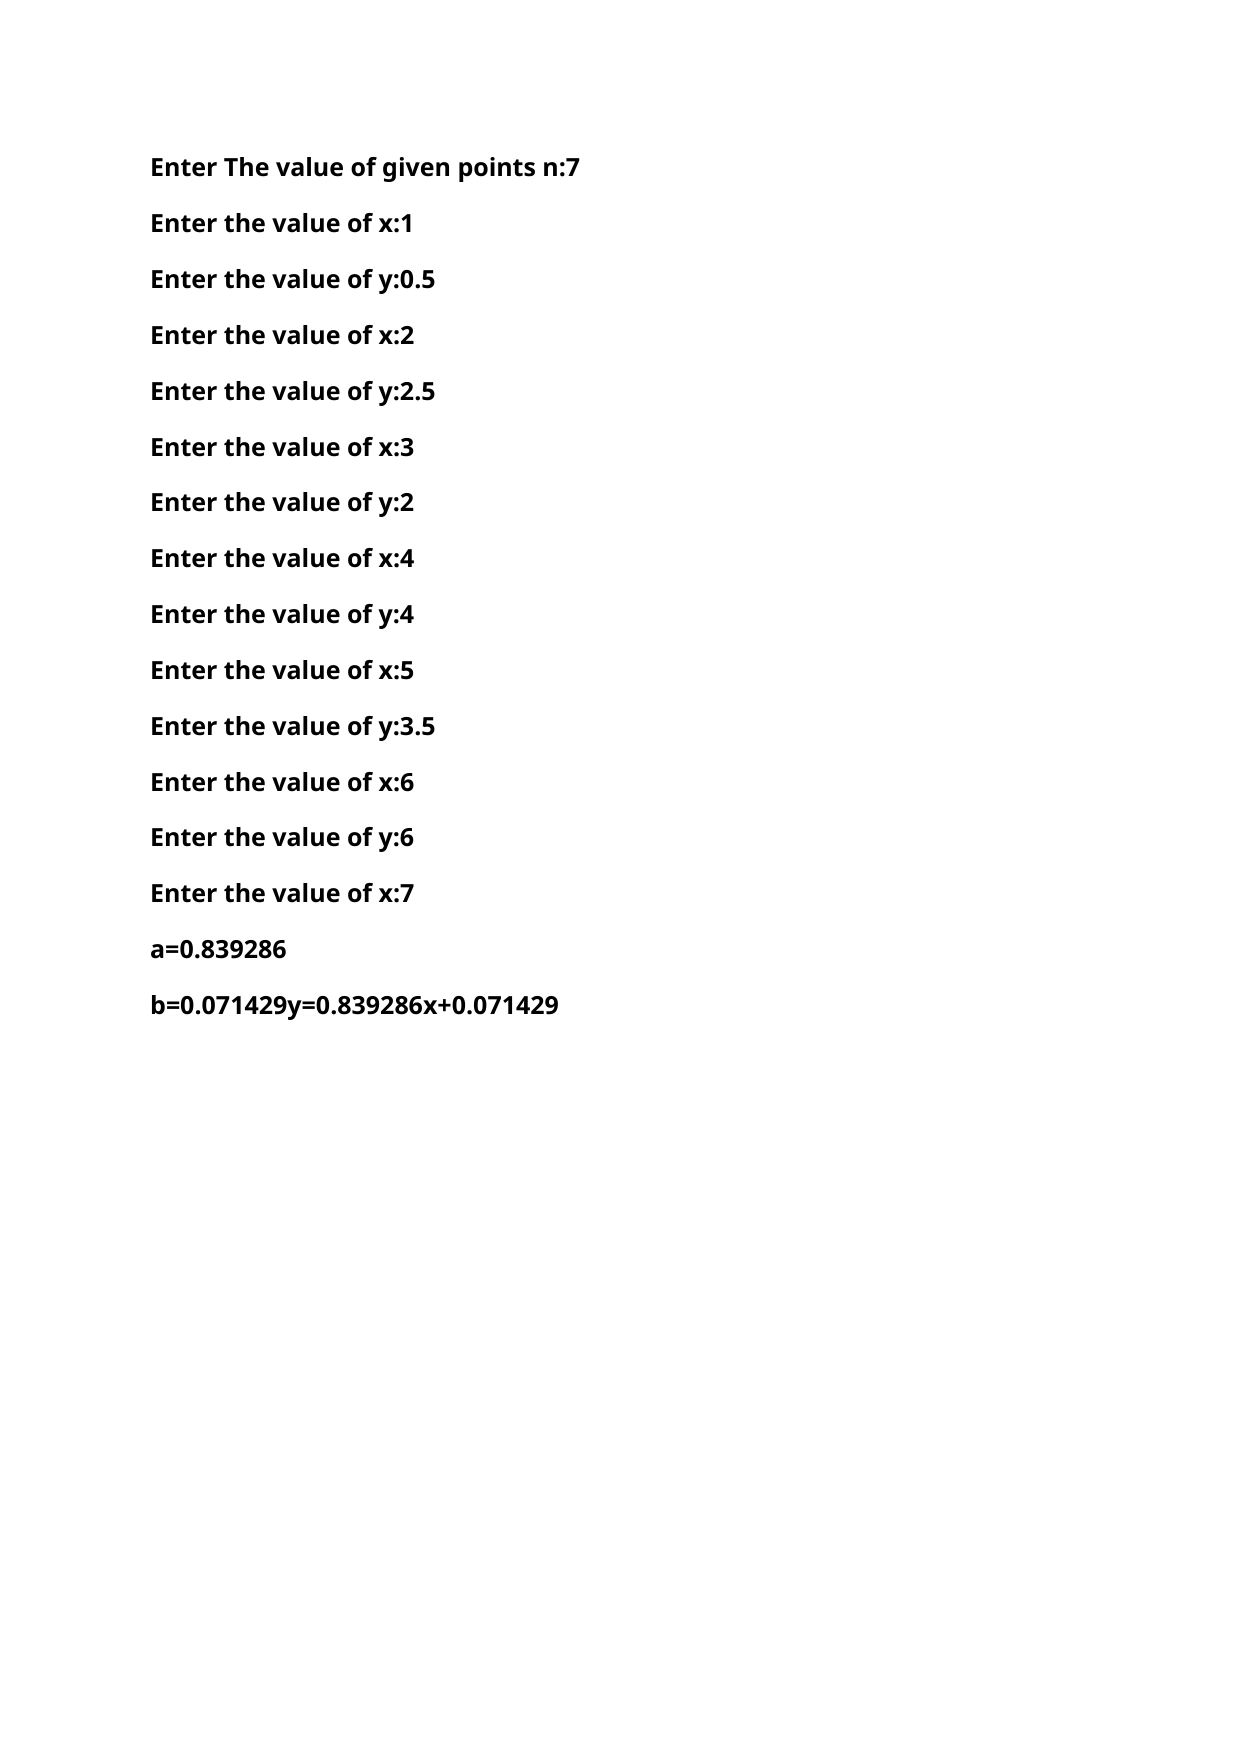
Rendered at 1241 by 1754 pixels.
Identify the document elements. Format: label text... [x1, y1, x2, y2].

text Enter the value of y:3.5 [150, 708, 1090, 742]
text Enter the value of y:2 [150, 485, 1090, 519]
text Enter The value of given points n:7 [150, 150, 1090, 184]
text Enter the value of y:6 [150, 820, 1090, 854]
text Enter the value of y:2.5 [150, 373, 1090, 407]
text b=0.071429y=0.839286x+0.071429 [150, 987, 1090, 1022]
text Enter the value of x:2 [150, 317, 1090, 352]
text Enter the value of y:0.5 [150, 262, 1090, 296]
text Enter the value of x:7 [150, 876, 1090, 910]
text Enter the value of x:5 [150, 652, 1090, 687]
text Enter the value of x:3 [150, 429, 1090, 463]
text Enter the value of x:4 [150, 541, 1090, 575]
text Enter the value of x:6 [150, 764, 1090, 798]
text Enter the value of x:1 [150, 206, 1090, 240]
text a=0.839286 [150, 932, 1090, 966]
text Enter the value of y:4 [150, 597, 1090, 631]
